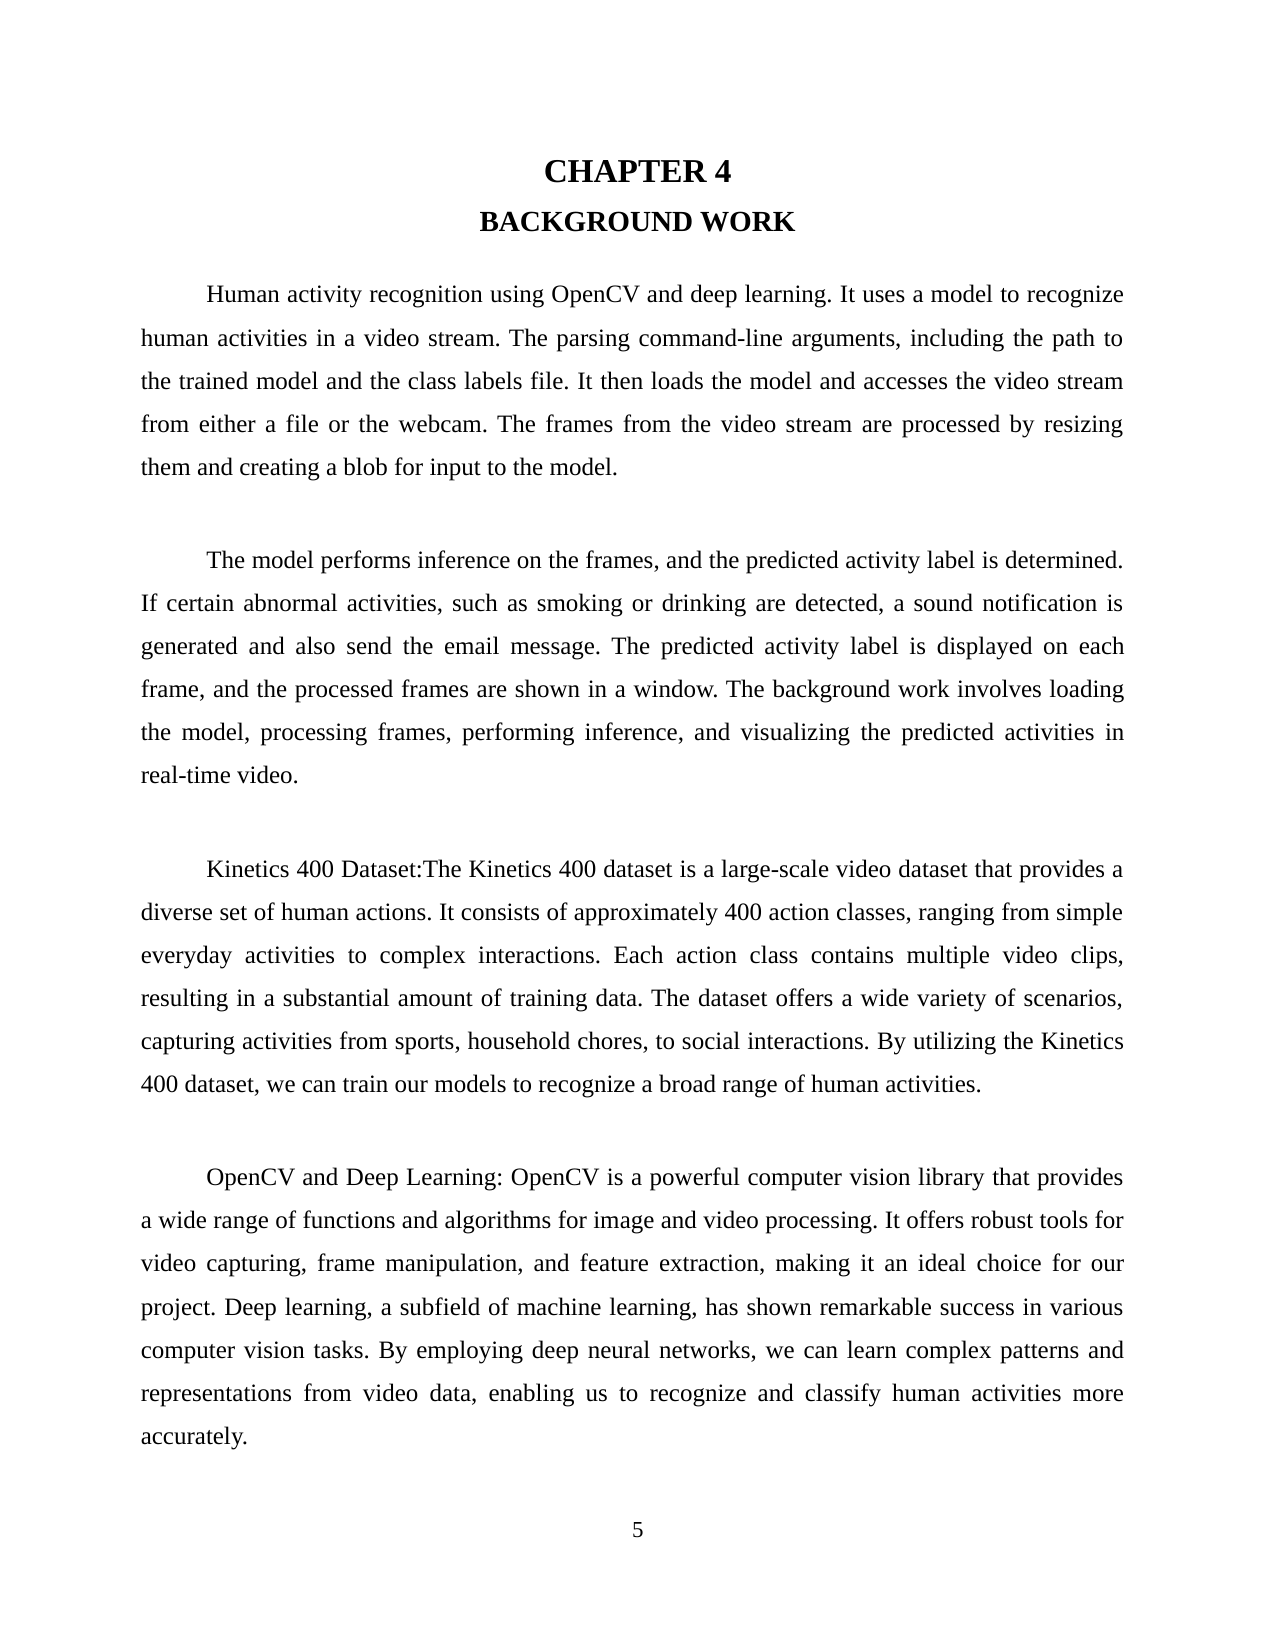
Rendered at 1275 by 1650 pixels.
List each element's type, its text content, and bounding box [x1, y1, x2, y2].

text Human activity recognition using OpenCV and deep learning. It uses a model to recognize human activities in a video stream. The parsing command-line arguments, including the path to the trained model and the class labels file. It then loads the model and accesses the video stream from either a file or the webcam. The frames from the video stream are processed by resizing them and creating a blob for input to the model. [141, 279, 1125, 481]
text The model performs inference on the frames, and the predicted activity label is determined. If certain abnormal activities, such as smoking or drinking are detected, a sound notification is generated and also send the email message. The predicted activity label is displayed on each frame, and the processed frames are shown in a window. The background work involves loading the model, processing frames, performing inference, and visualizing the predicted activities in real-time video. [141, 545, 1125, 789]
text Kinetics 400 Dataset:The Kinetics 400 dataset is a large-scale video dataset that provides a diverse set of human actions. It consists of approximately 400 action classes, ranging from simple everyday activities to complex interactions. Each action class contains multiple video clips, resulting in a substantial amount of training data. The dataset offers a wide variety of scenarios, capturing activities from sports, household chores, to social interactions. By utilizing the Kinetics 400 dataset, we can train our models to recognize a broad range of human activities. [141, 854, 1125, 1098]
text OpenCV and Deep Learning: OpenCV is a powerful computer vision library that provides a wide range of functions and algorithms for image and video processing. It offers robust tools for video capturing, frame manipulation, and feature extraction, making it an ideal choice for our project. Deep learning, a subfield of machine learning, has shown remarkable success in various computer vision tasks. By employing deep neural networks, we can learn complex patterns and representations from video data, enabling us to recognize and classify human activities more accurately. [141, 1162, 1125, 1450]
subtitle BACKGROUND WORK [227, 204, 1048, 238]
subtitle CHAPTER 4 [151, 151, 1123, 189]
